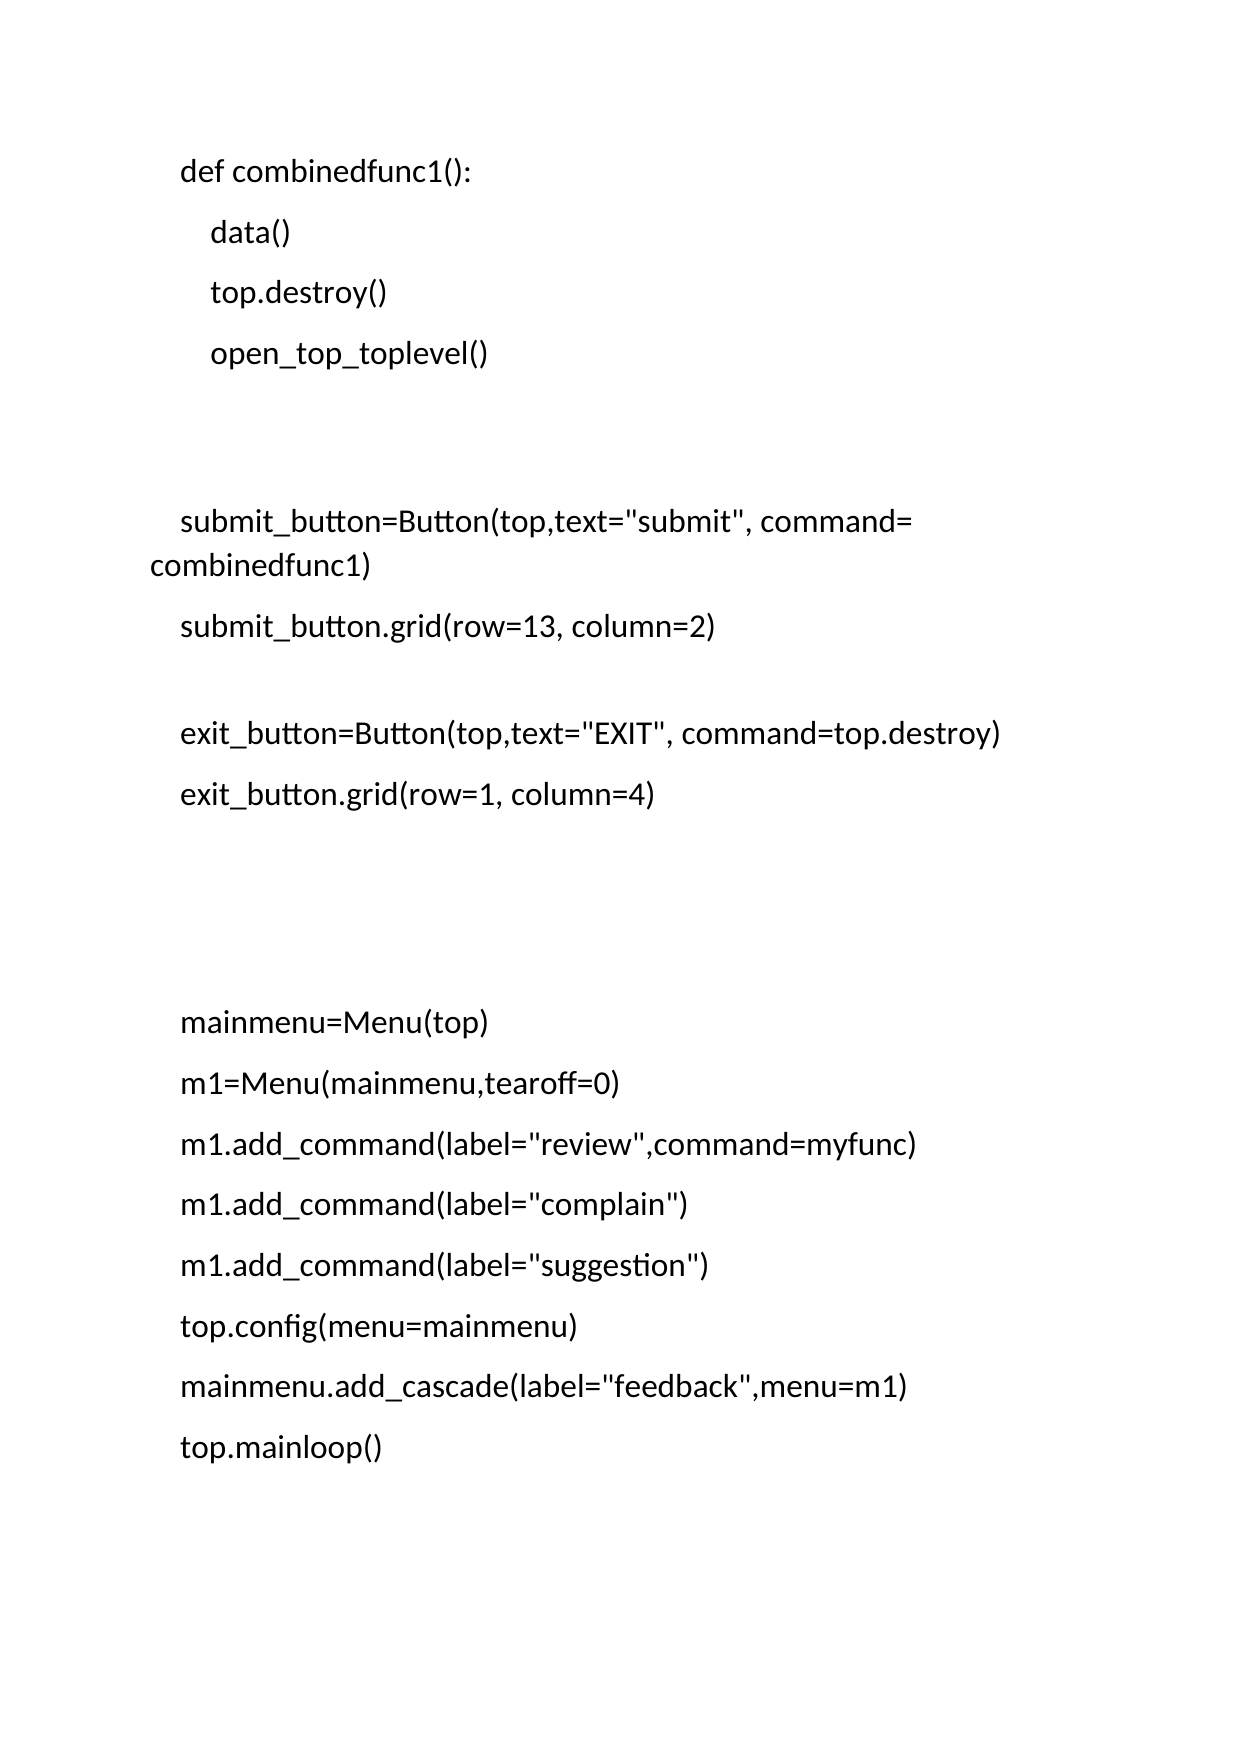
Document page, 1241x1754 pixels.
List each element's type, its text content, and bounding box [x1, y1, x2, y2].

text mainmenu.add_cascade(label="feedback",menu=m1) [150, 1365, 1090, 1406]
text m1.add_command(label="review",command=myfunc) [150, 1123, 1090, 1163]
text submit_button=Button(top,text="submit", command= combinedfunc1) [150, 500, 1090, 585]
text open_top_toplevel() [150, 332, 1090, 373]
text exit_button.grid(row=1, column=4) [150, 773, 1090, 813]
text def combinedfunc1(): [150, 150, 1090, 191]
text exit_button=Button(top,text="EXIT", command=top.destroy) [150, 712, 1090, 753]
text top.destroy() [150, 271, 1090, 312]
text m1.add_command(label="complain") [150, 1183, 1090, 1224]
text top.mainloop() [150, 1426, 1090, 1467]
text m1=Menu(mainmenu,tearoff=0) [150, 1062, 1090, 1103]
text data() [150, 211, 1090, 251]
text top.config(menu=mainmenu) [150, 1304, 1090, 1345]
text mainmenu=Menu(top) [150, 1001, 1090, 1042]
text m1.add_command(label="suggestion") [150, 1244, 1090, 1285]
text submit_button.grid(row=13, column=2) [150, 604, 1090, 645]
